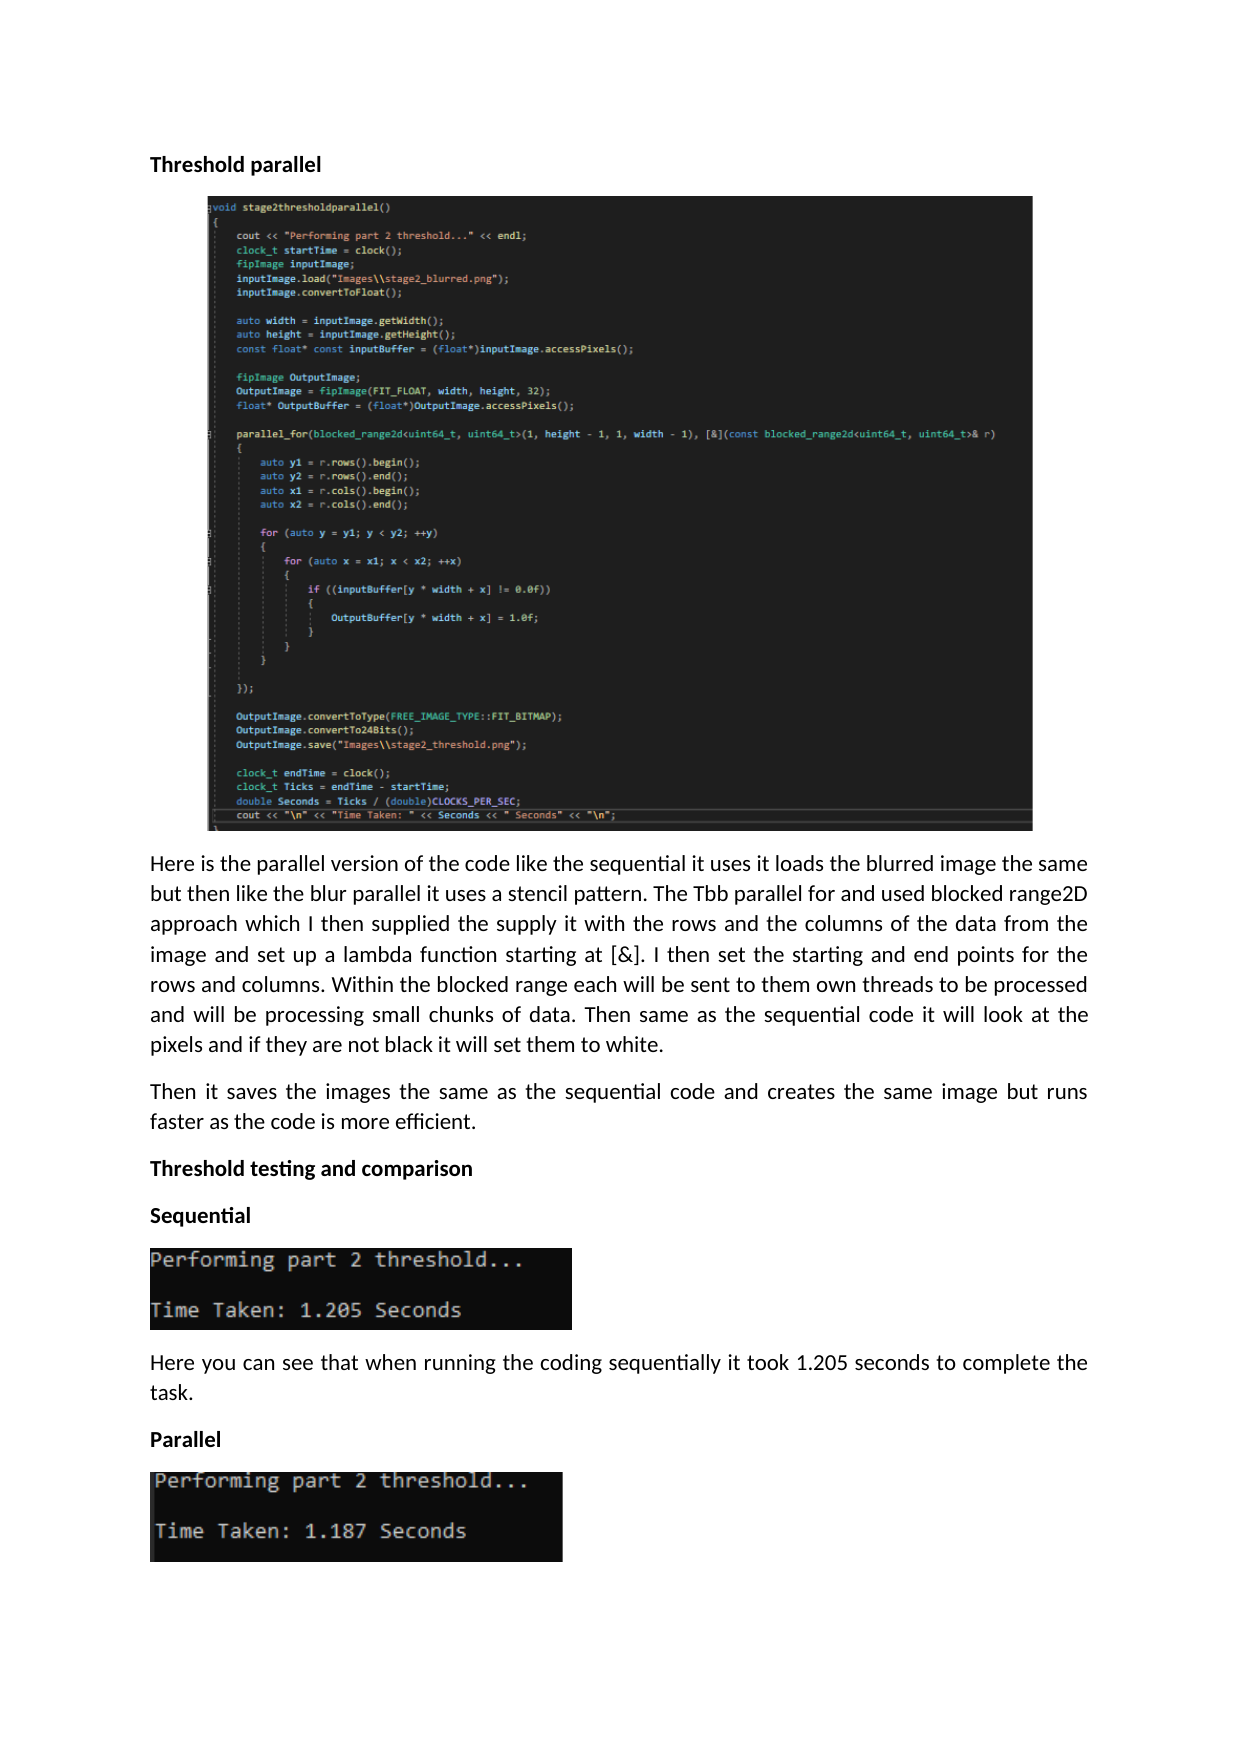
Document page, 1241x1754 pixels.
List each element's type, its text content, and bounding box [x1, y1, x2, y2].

text Threshold parallel [150, 150, 1090, 178]
text Threshold testing and comparison [150, 1154, 1090, 1182]
picture [150, 1472, 563, 1562]
picture [150, 1248, 572, 1330]
text Parallel [150, 1425, 1090, 1453]
text Here is the parallel version of the code like the sequential it uses it loads the blurred image the same but then like the blur parallel it uses a stencil pattern. The Tbb parallel for and used blocked range2D approach which I then supplied the supply it with the rows and the columns of the data from the image and set up a lambda function starting at [&]. I then set the starting and end points for the rows and columns. Within the blocked range each will be sent to them own threads to be processed and will be processing small chunks of data. Then same as the sequential code it will look at the pixels and if they are not black it will set them to white. [150, 849, 1090, 1058]
text Sequential [150, 1201, 1090, 1229]
text Then it saves the images the same as the sequential code and creates the same image but runs faster as the code is more efficient. [150, 1077, 1090, 1136]
picture [207, 196, 1033, 831]
text Here you can see that when running the coding sequentially it took 1.205 seconds to complete the task. [150, 1348, 1090, 1406]
